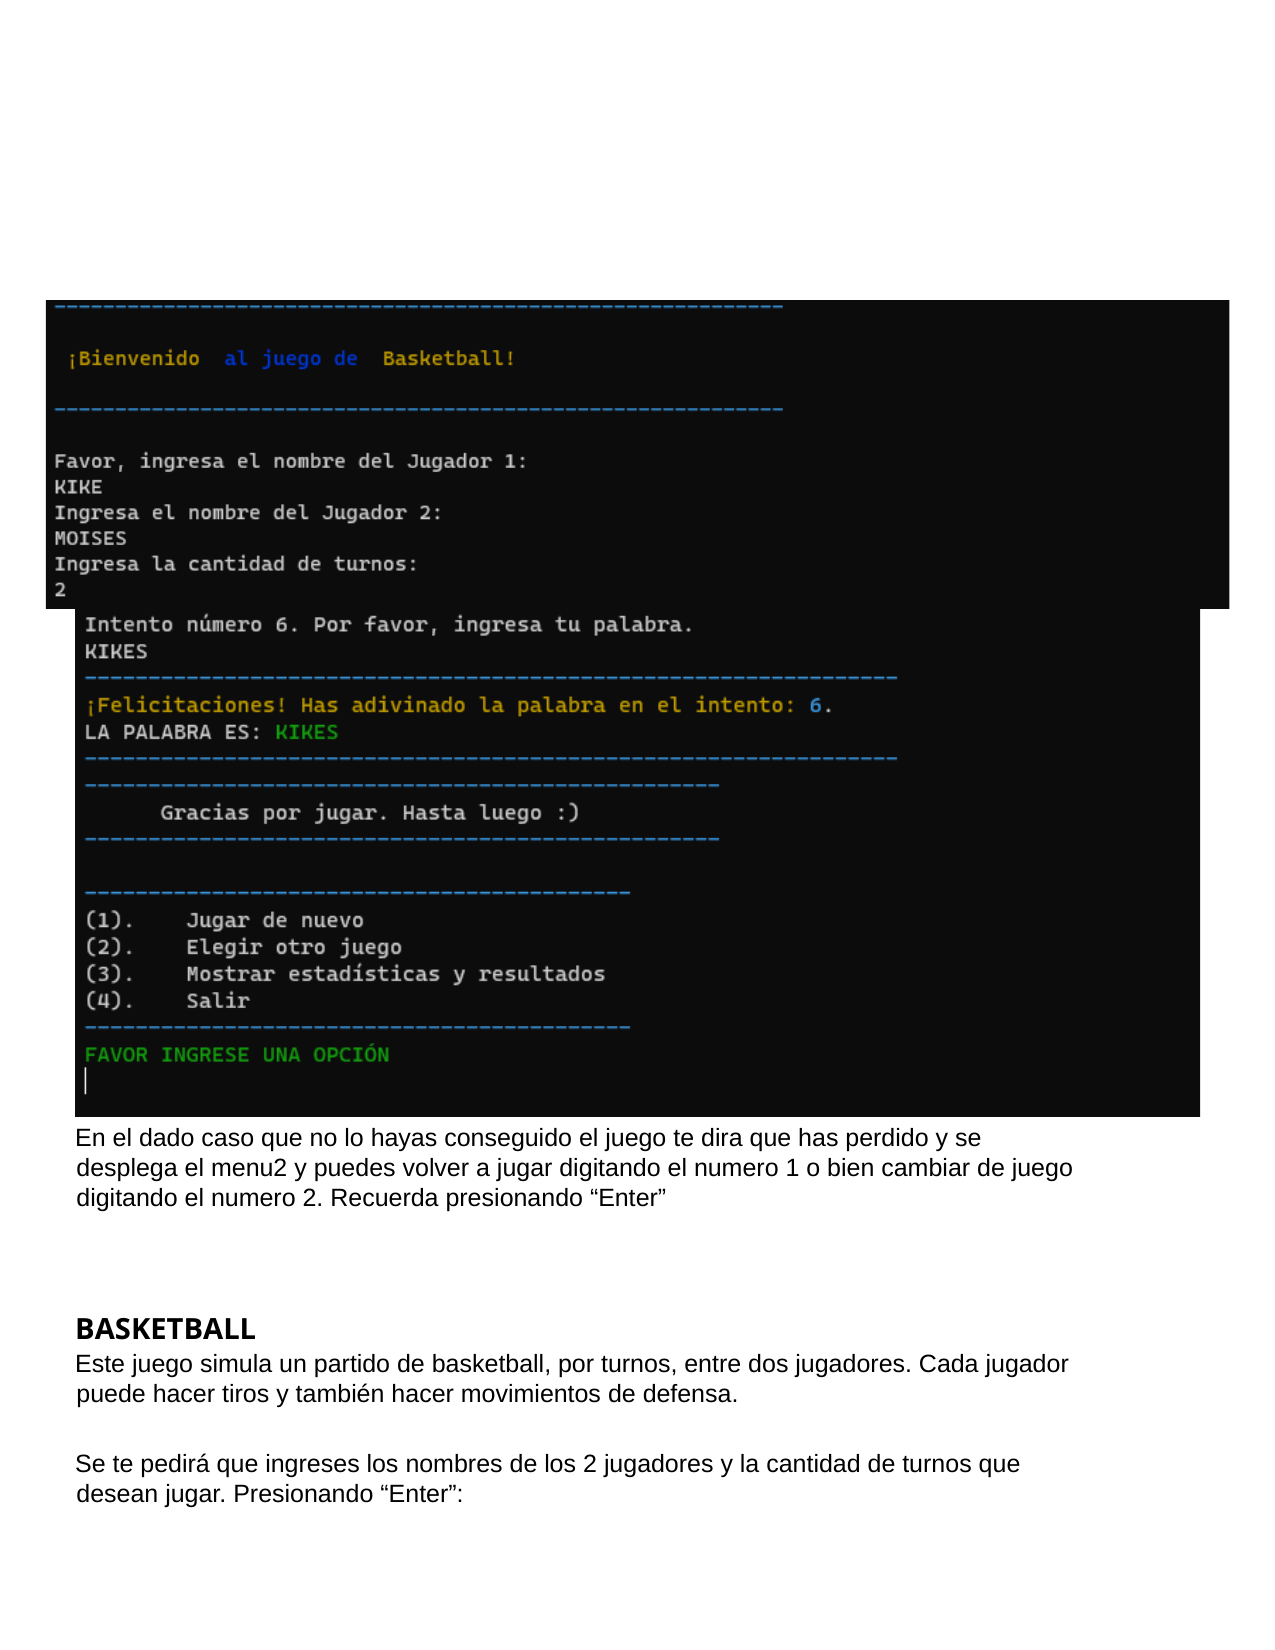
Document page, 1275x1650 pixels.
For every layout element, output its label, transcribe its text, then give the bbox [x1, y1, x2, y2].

picture [45, 300, 1230, 1117]
subtitle BASKETBALL [75, 1308, 766, 1348]
text En el dado caso que no lo hayas conseguido el juego te dira que has perdido y se desplega el menu2 y puedes volver a jugar digitando el numero 1 o bien cambiar de juego digitando el numero 2. Recuerda presionando “Enter” [75, 1123, 1082, 1211]
text Este juego simula un partido de basketball, por turnos, entre dos jugadores. Cada jugador puede hacer tiros y también hacer movimientos de defensa. [75, 1349, 1082, 1408]
text Se te pedirá que ingreses los nombres de los 2 jugadores y la cantidad de turnos que desean jugar. Presionando “Enter”: [75, 1449, 1082, 1508]
